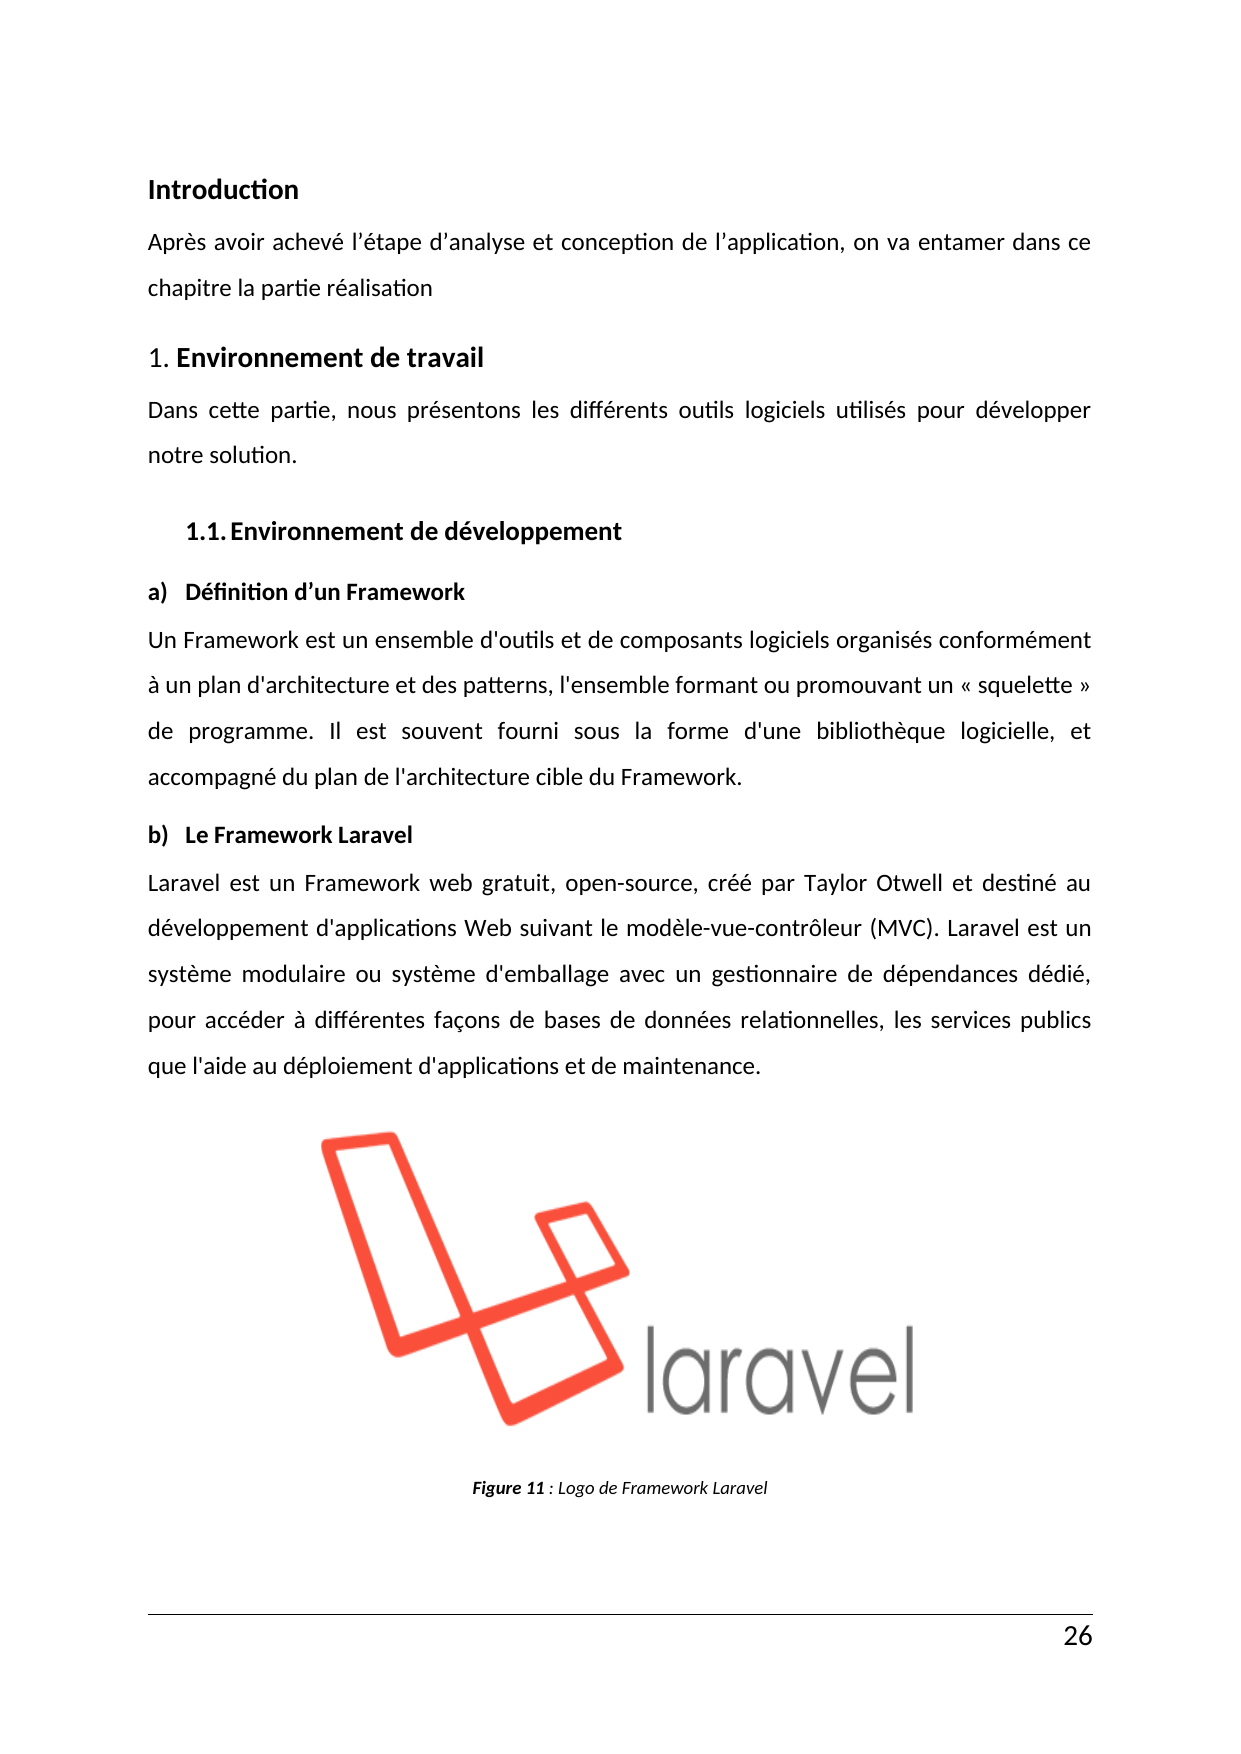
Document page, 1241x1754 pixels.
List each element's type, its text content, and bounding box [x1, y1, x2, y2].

text 1. Environnement de travail [148, 339, 1093, 374]
text Un Framework est un ensemble d'outils et de composants logiciels organisés conformément à un plan d'architecture et des patterns, l'ensemble formant ou promouvant un « squelette » de programme. Il est souvent fourni sous la forme d'une bibliothèque logicielle, et accompagné du plan de l'architecture cible du Framework. [148, 624, 1093, 792]
list Définition d’un Framework [148, 576, 1093, 607]
text Laravel est un Framework web gratuit, open-source, créé par Taylor Otwell et destiné au développement d'applications Web suivant le modèle-vue-contrôleur (MVC). Laravel est un système modulaire ou système d'emballage avec un gestionnaire de dépendances dédié, pour accéder à différentes façons de bases de données relationnelles, les services publics que l'aide au déploiement d'applications et de maintenance. [148, 867, 1093, 1080]
list Le Framework Laravel [148, 819, 1093, 850]
text Dans cette partie, nous présentons les différents outils logiciels utilisés pour développer notre solution. [148, 394, 1093, 470]
text Après avoir achevé l’étape d’analyse et conception de l’application, on va entamer dans ce chapitre la partie réalisation [148, 226, 1093, 303]
text Introduction [148, 171, 1093, 207]
picture [292, 1108, 948, 1449]
text Figure 11 : Logo de Framework Laravel [148, 1476, 1093, 1499]
list Environnement de développement [185, 514, 1093, 547]
